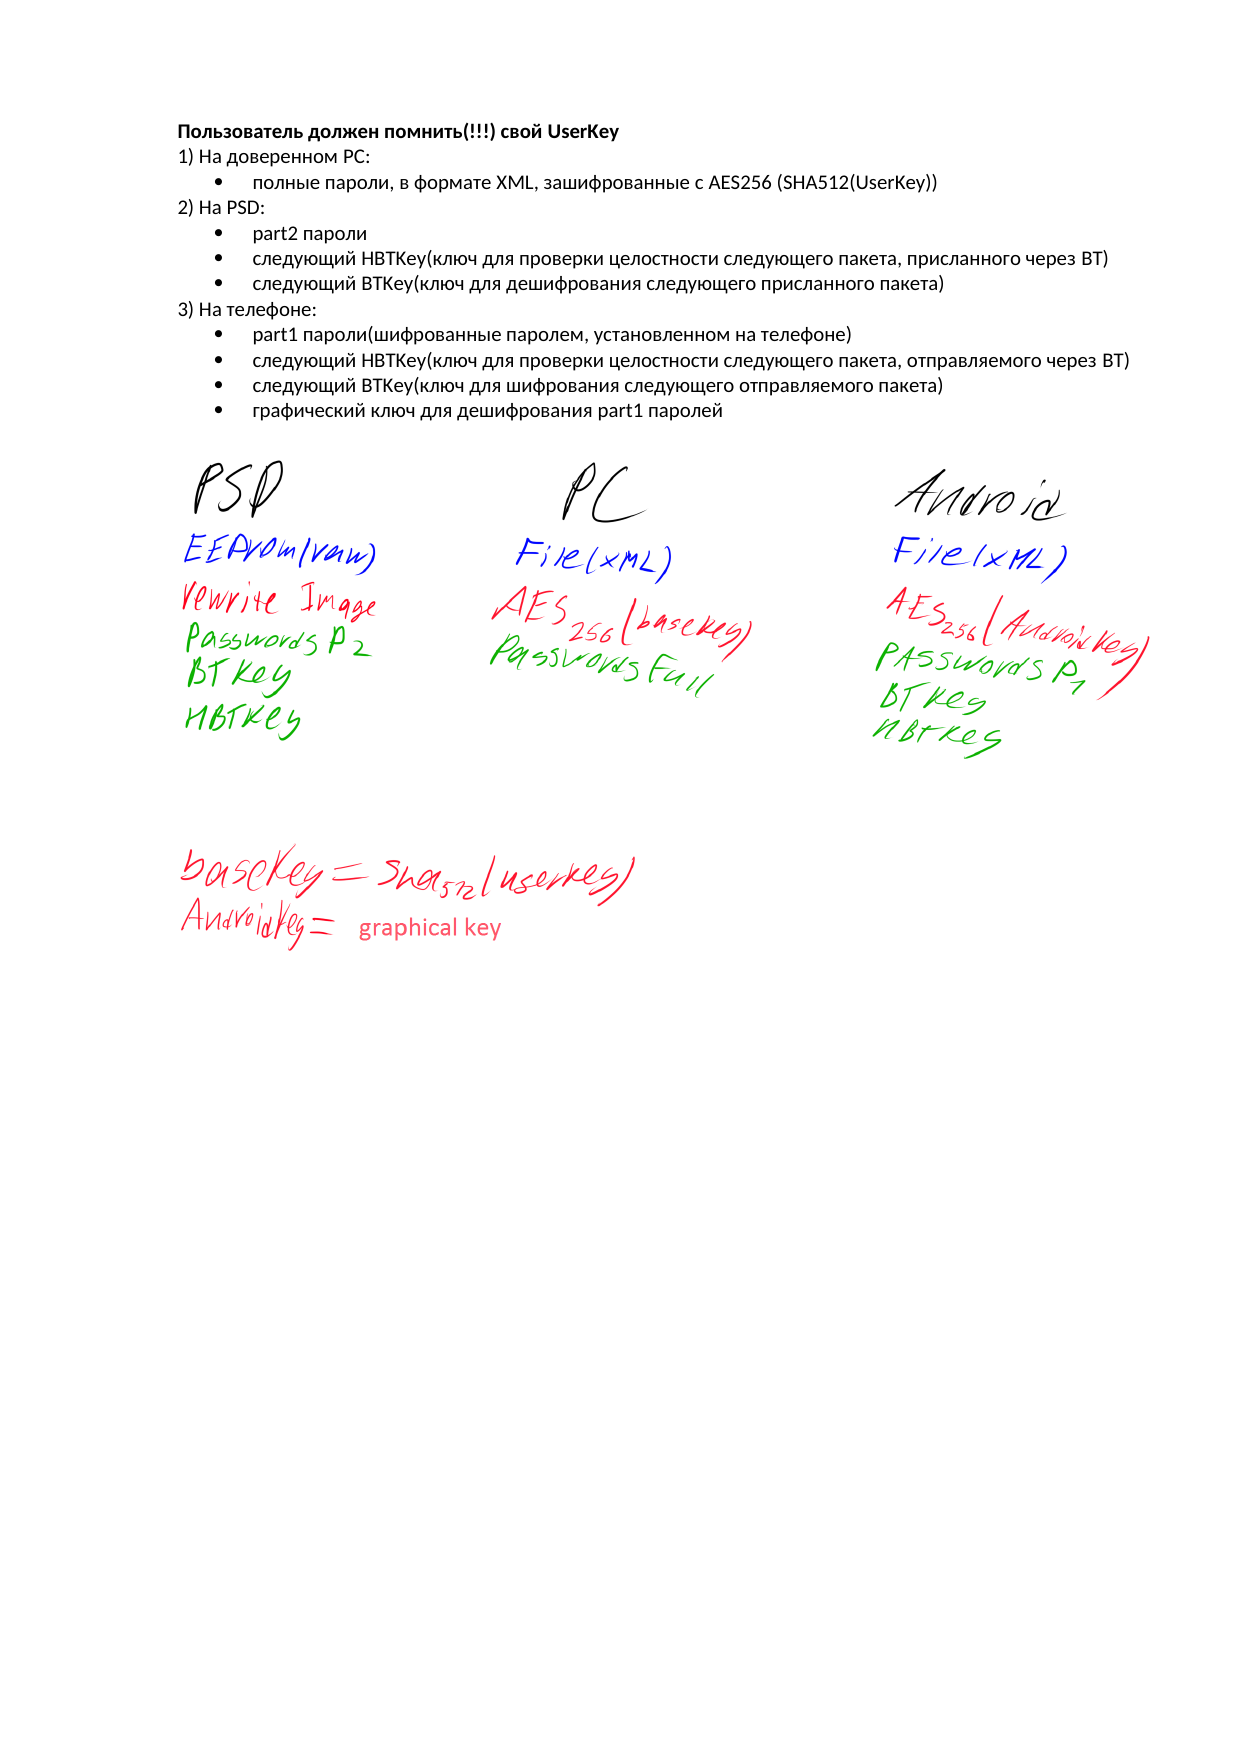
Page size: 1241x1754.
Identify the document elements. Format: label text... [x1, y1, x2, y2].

list следующий HBTKey(ключ для проверки целостности следующего пакета, присланного через BT) [215, 245, 1152, 271]
list part1 пароли(шифрованные паролем, установленном на телефоне) [215, 321, 1152, 347]
text 1) На доверенном PC: [177, 143, 1152, 169]
list следующий BTKey(ключ для дешифрования следующего присланного пакета) [215, 271, 1152, 296]
text 2) На PSD: [177, 194, 1152, 220]
list полные пароли, в формате XML, зашифрованные с AES256 (SHA512(UserKey)) [215, 169, 1152, 194]
text Пользователь должен помнить(!!!) свой UserKey [177, 118, 1152, 143]
list part2 пароли [215, 220, 1152, 245]
text 3) На телефоне: [177, 296, 1152, 321]
list следующий BTKey(ключ для шифрования следующего отправляемого пакета) [215, 372, 1152, 398]
list следующий HBTKey(ключ для проверки целостности следующего пакета, отправляемого через BT) [215, 347, 1152, 372]
picture [177, 448, 1152, 997]
list графический ключ для дешифрования part1 паролей [215, 398, 1152, 423]
